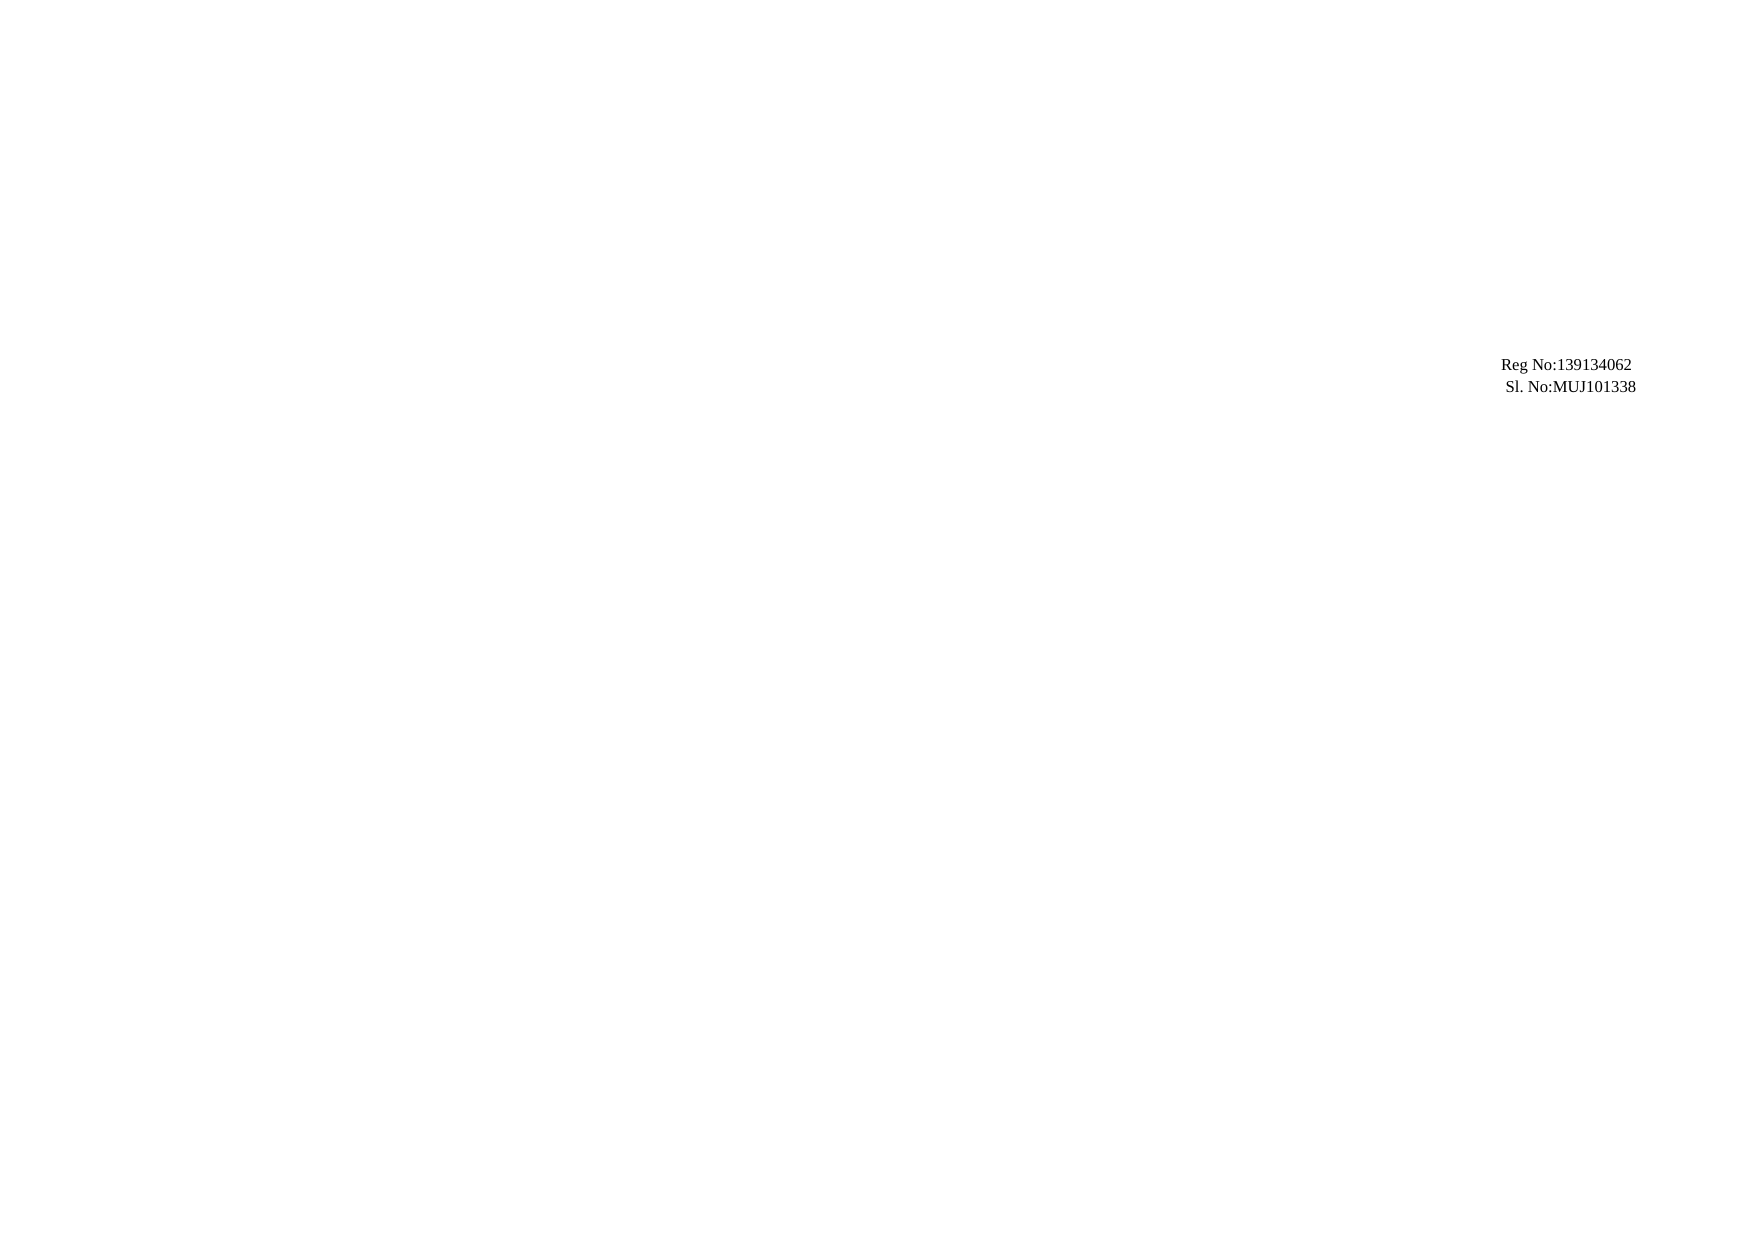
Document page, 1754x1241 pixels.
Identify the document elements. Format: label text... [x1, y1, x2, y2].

text Reg No:139134062 Sl. No:MUJ101338 [118, 354, 1636, 396]
